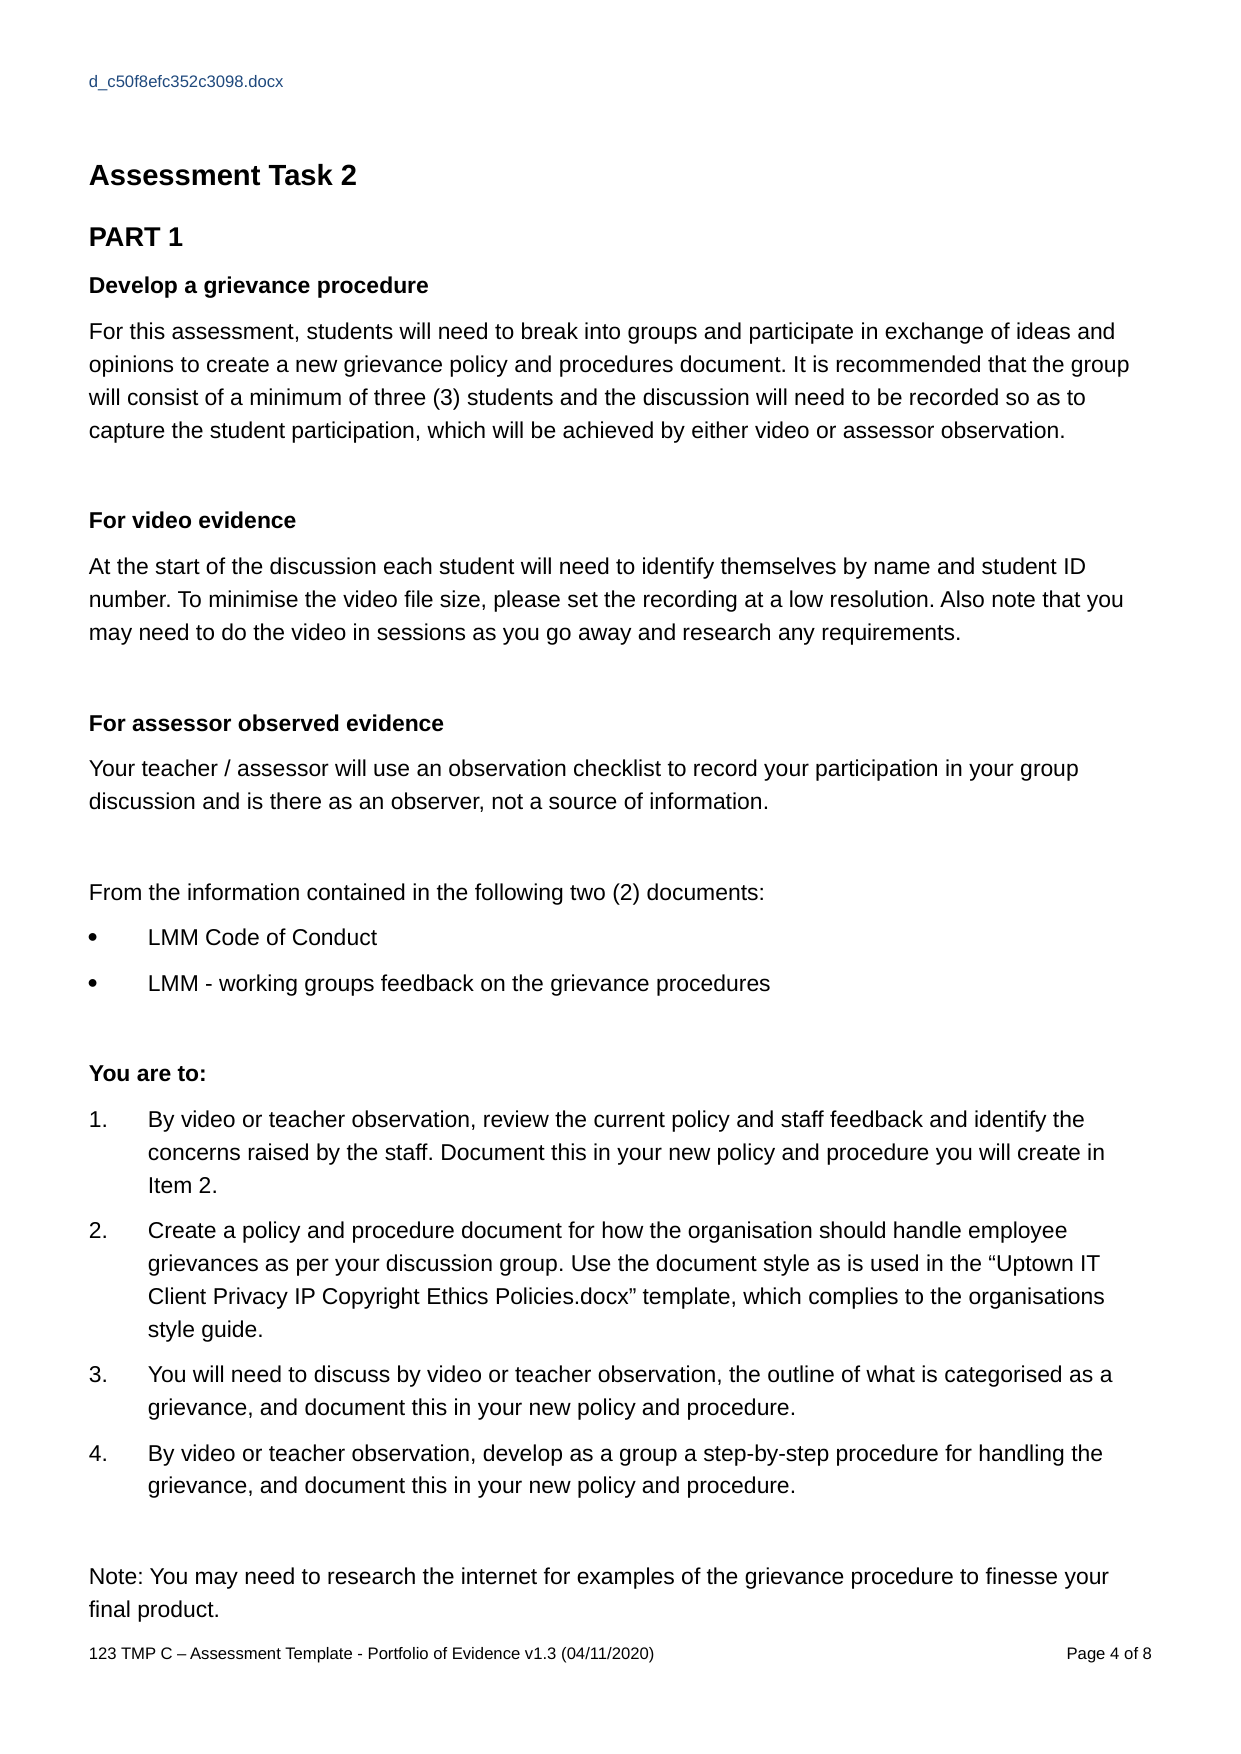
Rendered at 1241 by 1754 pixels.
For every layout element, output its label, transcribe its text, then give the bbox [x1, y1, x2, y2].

subtitle Assessment Task 2 [89, 158, 1152, 192]
text Develop a grievance procedure [89, 272, 1152, 299]
text LMM - working groups feedback on the grievance procedures [89, 969, 1152, 996]
text Your teacher / assessor will use an observation checklist to record your participation in your group discussion and is there as an observer, not a source of information. [89, 755, 1152, 814]
text For assessor observed evidence [89, 709, 1152, 736]
list You will need to discuss by video or teacher observation, the outline of what is categorised as a grievance, and document this in your new policy and procedure. [89, 1361, 1152, 1420]
text For video evidence [89, 507, 1152, 534]
text At the start of the discussion each student will need to identify themselves by name and student ID number. To minimise the video file size, please set the recording at a low resolution. Also note that you may need to do the video in sessions as you go away and research any requirements. [89, 553, 1152, 645]
text You are to: [89, 1060, 1152, 1087]
text LMM Code of Conduct [89, 924, 1152, 950]
list Create a policy and procedure document for how the organisation should handle employee grievances as per your discussion group. Use the document style as is used in the “Uptown IT Client Privacy IP Copyright Ethics Policies.docx” template, which complies to the organisations style guide. [89, 1217, 1152, 1342]
text For this assessment, students will need to break into groups and participate in exchange of ideas and opinions to create a new grievance policy and procedures document. It is recommended that the group will consist of a minimum of three (3) students and the discussion will need to be recorded so as to capture the student participation, which will be achieved by either video or assessor observation. [89, 318, 1152, 443]
list By video or teacher observation, review the current policy and staff feedback and identify the concerns raised by the staff. Document this in your new policy and procedure you will create in Item 2. [89, 1106, 1152, 1198]
text Note: You may need to research the internet for examples of the grievance procedure to finesse your final product. [89, 1563, 1152, 1622]
list By video or teacher observation, develop as a group a step-by-step procedure for handling the grievance, and document this in your new policy and procedure. [89, 1439, 1152, 1499]
text From the information contained in the following two (2) documents: [89, 879, 1152, 905]
subtitle PART 1 [89, 221, 1152, 252]
